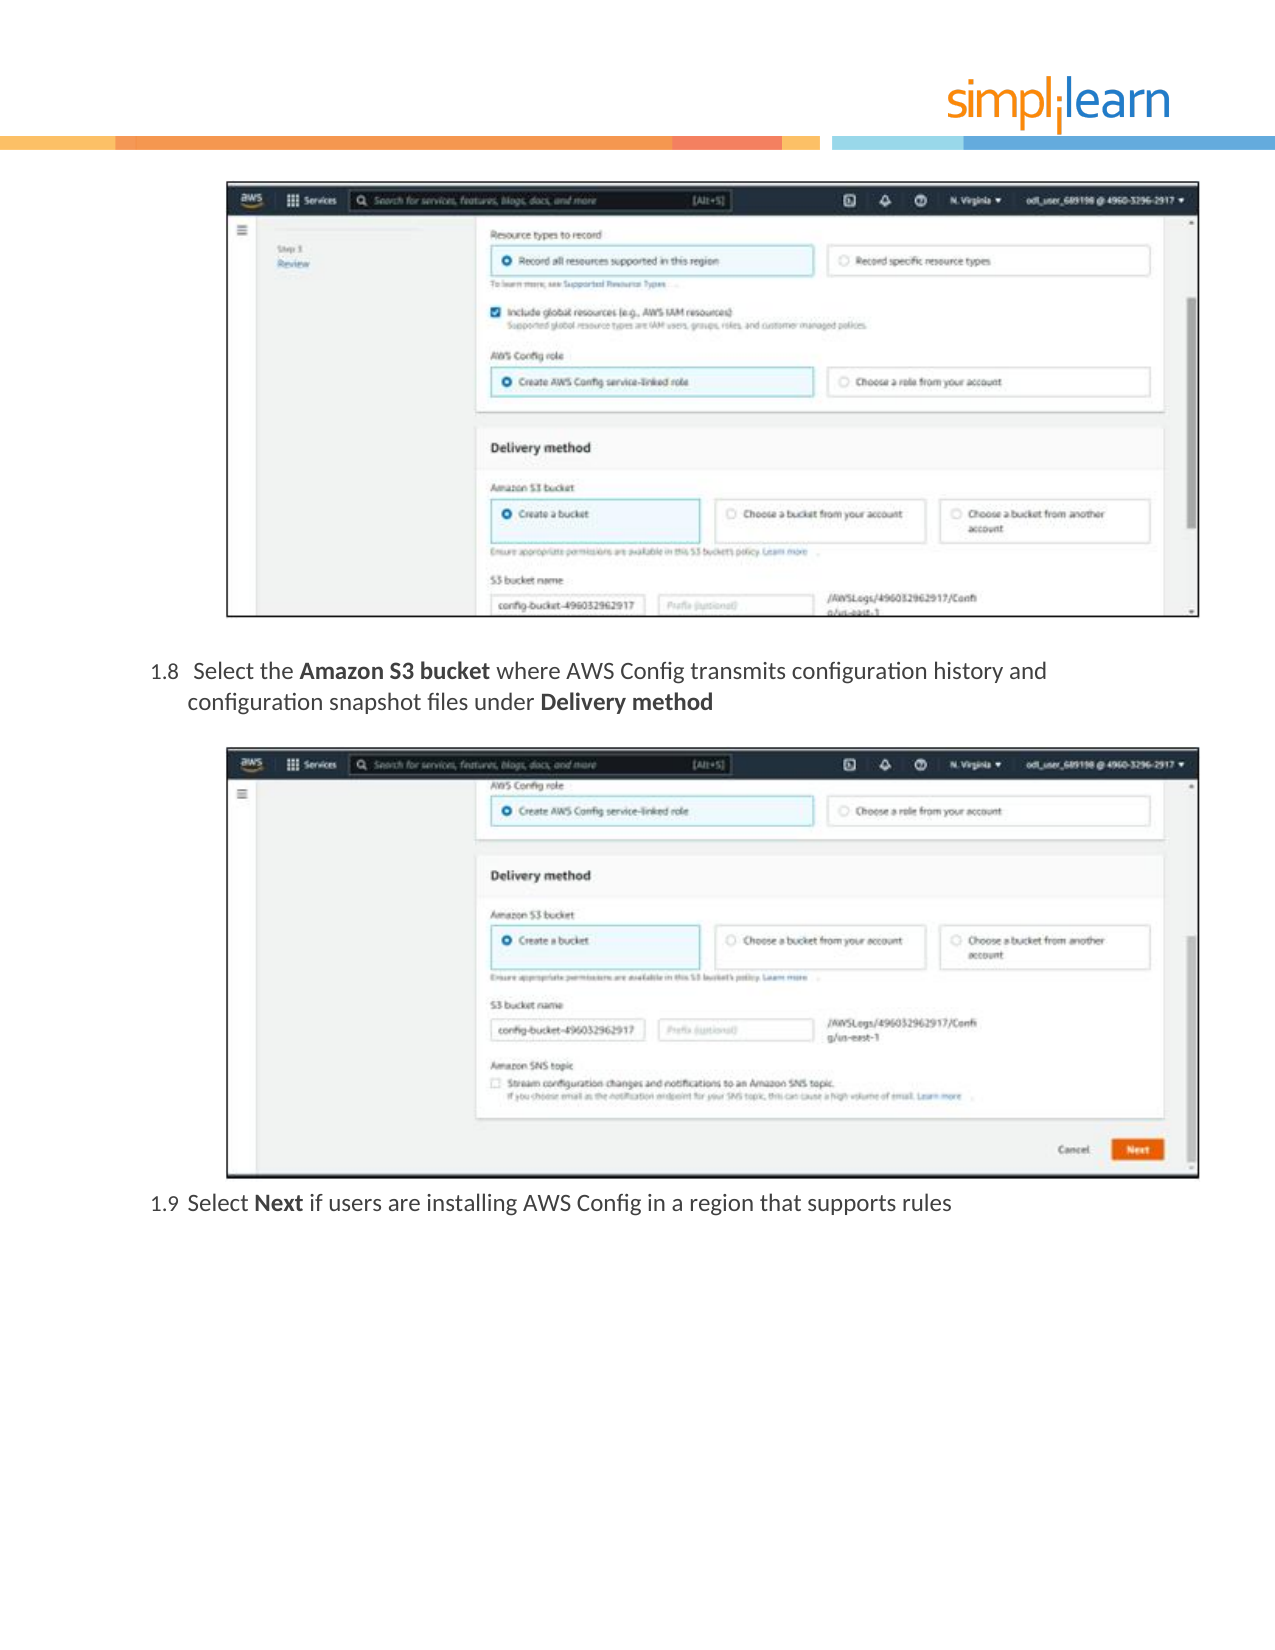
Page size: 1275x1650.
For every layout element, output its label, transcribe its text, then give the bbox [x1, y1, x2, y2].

picture [225, 746, 1200, 1182]
picture [0, 76, 1275, 150]
picture [225, 180, 1200, 619]
list Select the Amazon S3 bucket where AWS Config transmits configuration history and configuration snapshot files under Delivery method [150, 655, 1125, 716]
list Select Next if users are installing AWS Config in a region that supports rules [150, 1188, 1125, 1218]
